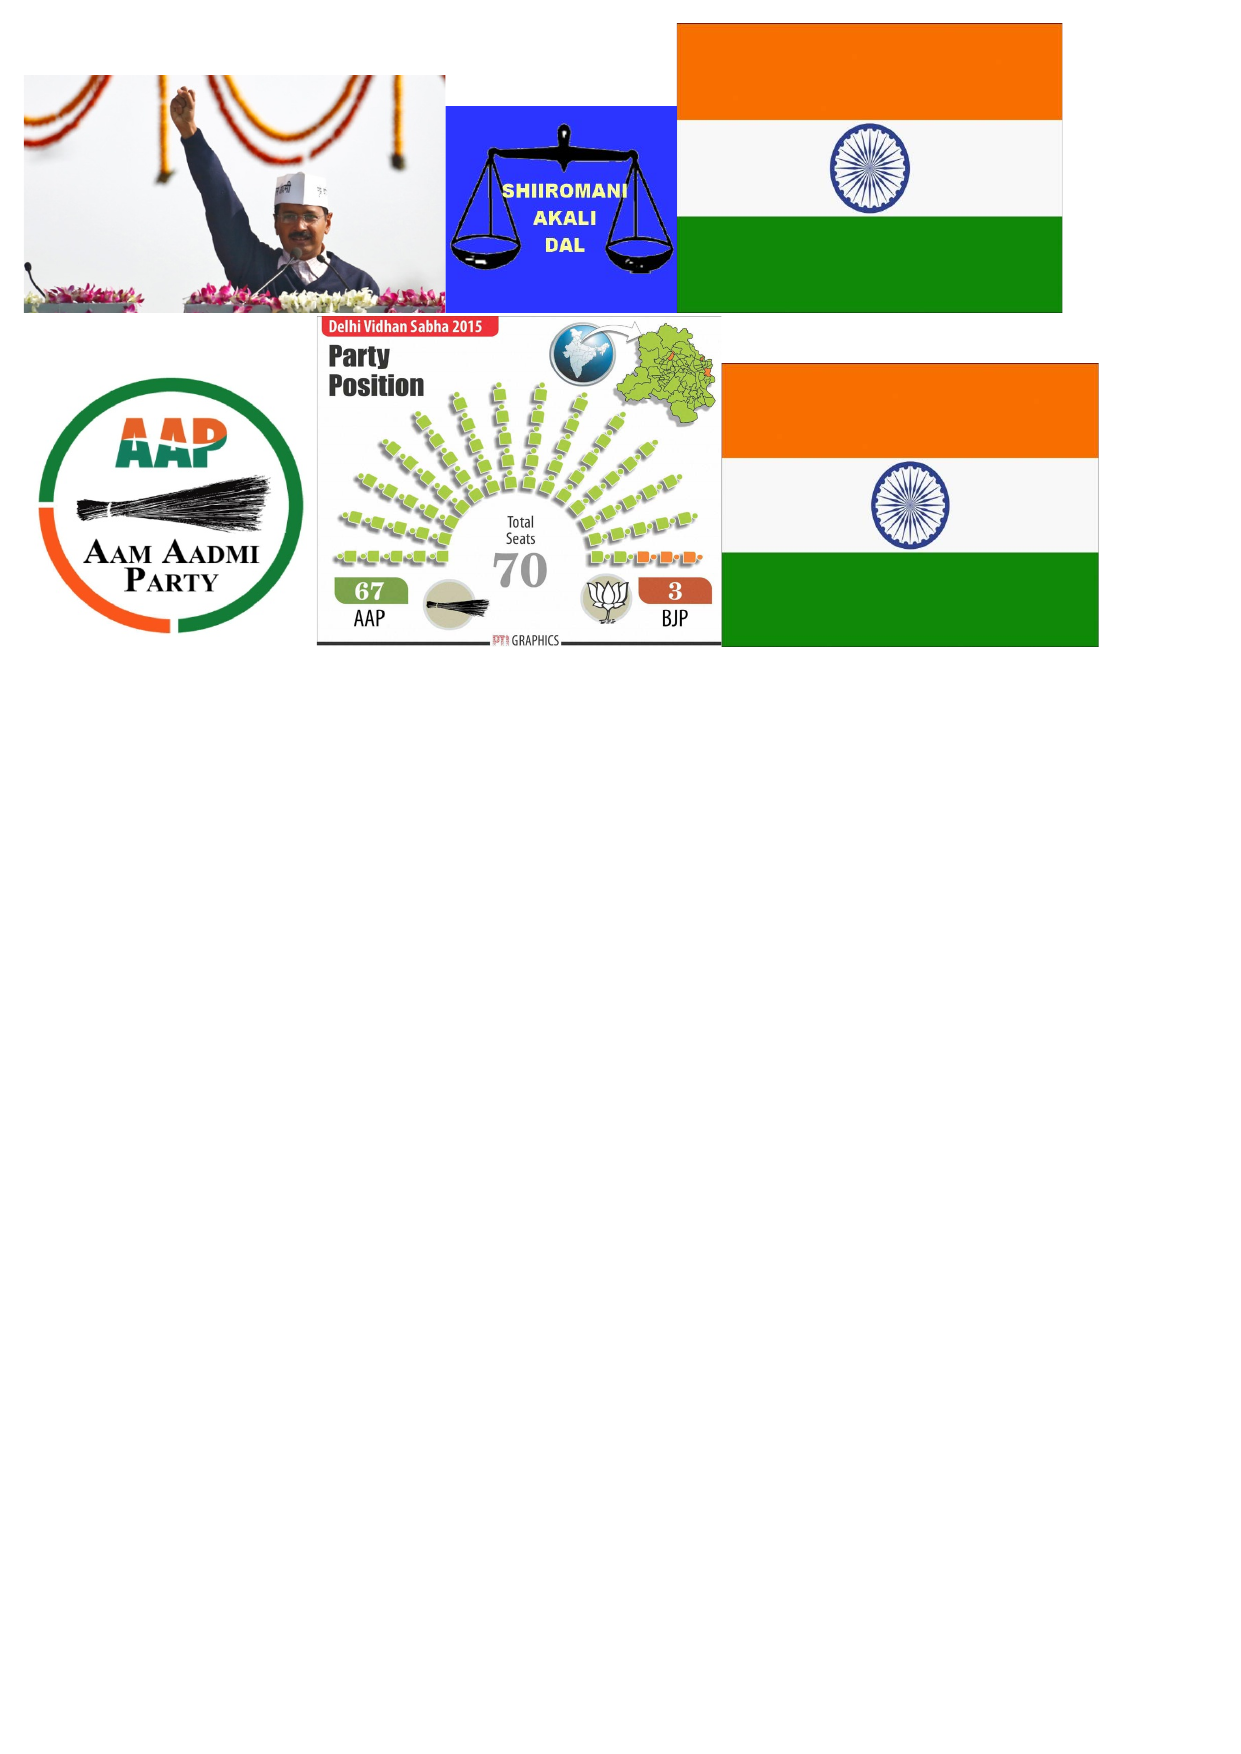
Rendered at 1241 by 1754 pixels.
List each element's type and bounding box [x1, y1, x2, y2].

picture [23, 23, 1063, 313]
picture [23, 316, 1099, 647]
